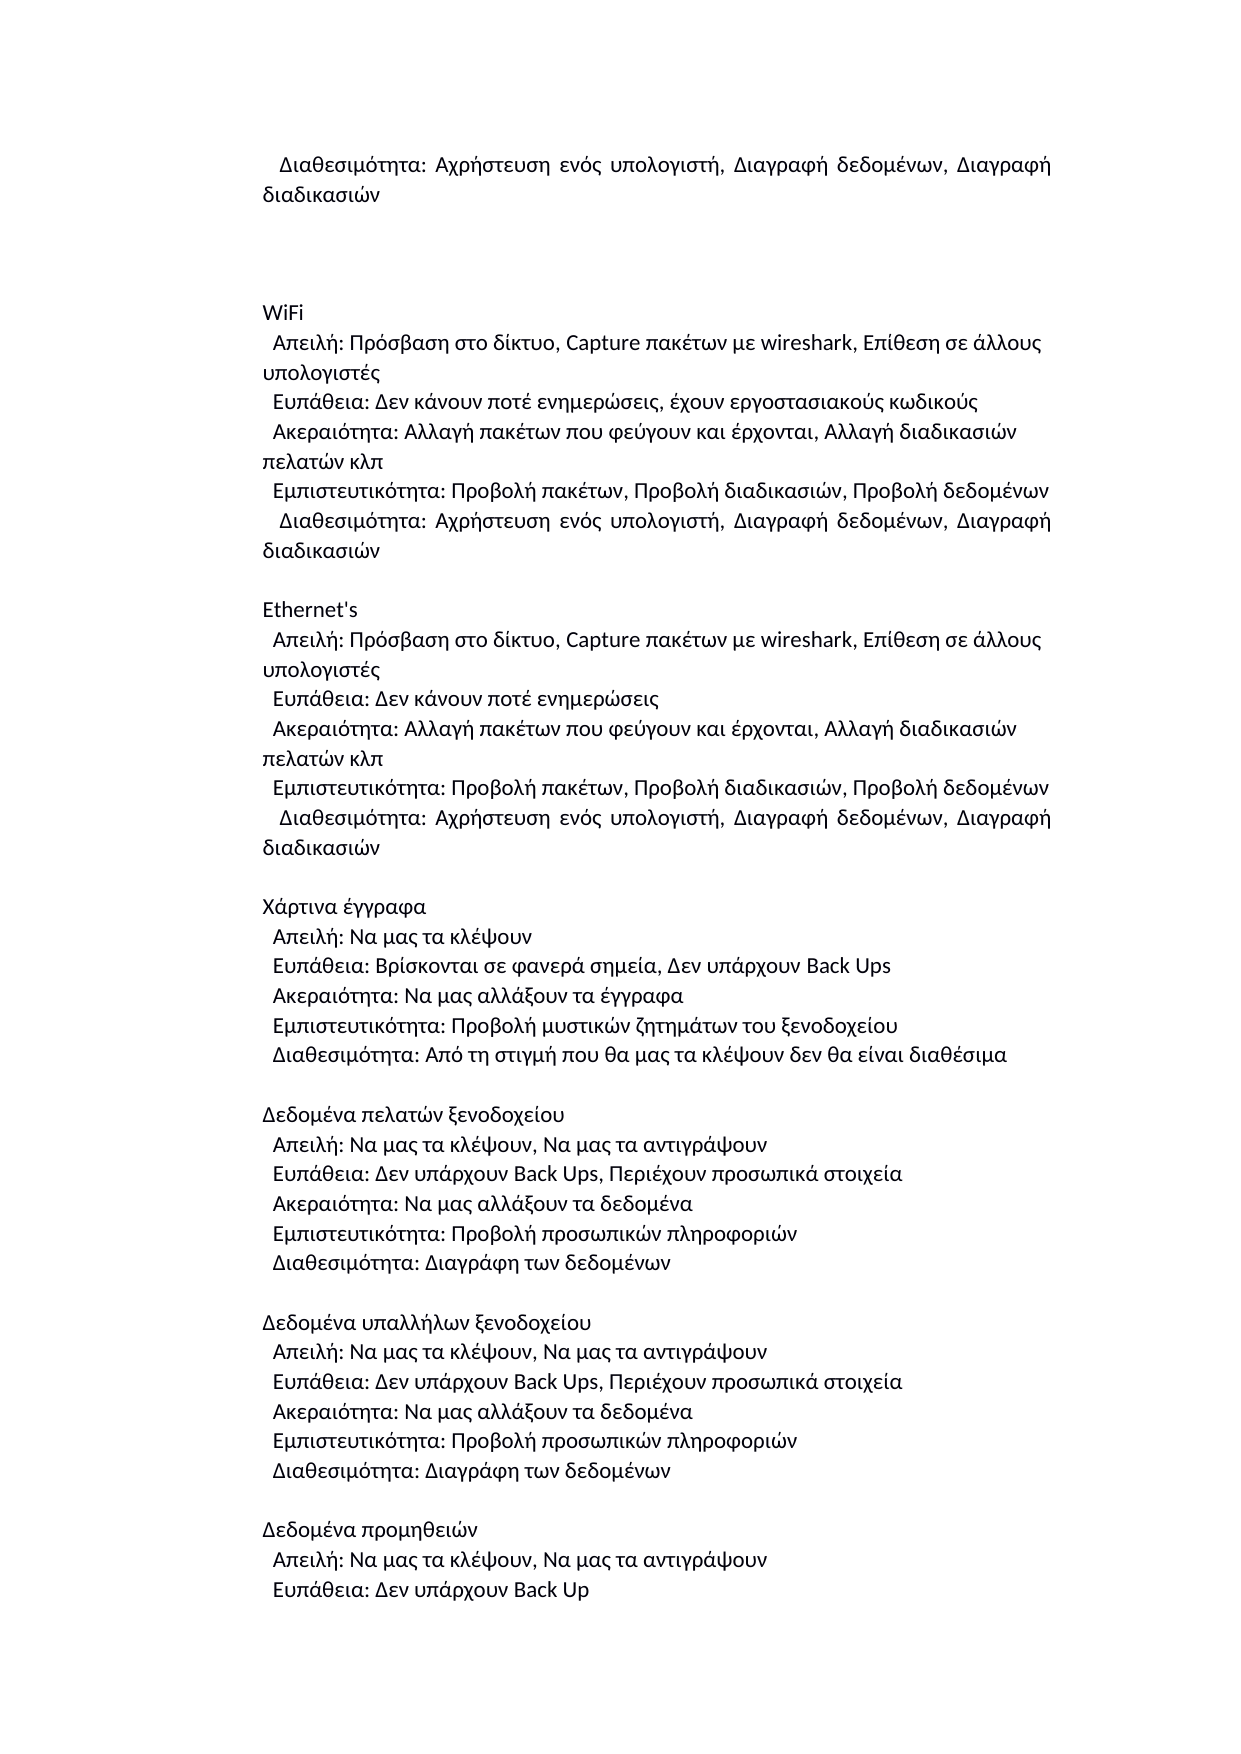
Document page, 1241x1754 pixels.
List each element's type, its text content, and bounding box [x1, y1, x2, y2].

list Χάρτινα έγγραφα [262, 892, 1053, 920]
list Διαθεσιμότητα: Διαγράφη των δεδομένων [262, 1248, 1053, 1276]
list Διαθεσιμότητα: Αχρήστευση ενός υπολογιστή, Διαγραφή δεδομένων, Διαγραφή διαδικασιών [262, 506, 1053, 564]
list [262, 1545, 1053, 1573]
list Απειλή: Να μας τα κλέψουν, Να μας τα αντιγράψουν [262, 1337, 1053, 1366]
list Ακεραιότητα: Να μας αλλάξουν τα έγγραφα [262, 981, 1053, 1009]
list Δεδομένα πελατών ξενοδοχείου [262, 1100, 1053, 1128]
list Διαθεσιμότητα: Από τη στιγμή που θα μας τα κλέψουν δεν θα είναι διαθέσιμα [262, 1041, 1053, 1069]
list Δεδομένα προμηθειών [262, 1516, 1053, 1544]
list Εμπιστευτικότητα: Προβολή πακέτων, Προβολή διαδικασιών, Προβολή δεδομένων [262, 477, 1053, 504]
list Ακεραιότητα: Να μας αλλάξουν τα δεδομένα [262, 1397, 1053, 1425]
list Διαθεσιμότητα: Αχρήστευση ενός υπολογιστή, Διαγραφή δεδομένων, Διαγραφή διαδικασιών [262, 150, 1053, 208]
list Ευπάθεια: Δεν κάνουν ποτέ ενημερώσεις, έχουν εργοστασιακούς κωδικούς [262, 387, 1053, 416]
list Ευπάθεια: Δεν υπάρχουν Back Ups, Περιέχουν προσωπικά στοιχεία [262, 1367, 1053, 1395]
list Απειλή: Πρόσβαση στο δίκτυο, Capture πακέτων με wireshark, Επίθεση σε άλλους υπολογιστές [262, 328, 1053, 386]
list Διαθεσιμότητα: Διαγράφη των δεδομένων [262, 1456, 1053, 1484]
list Εμπιστευτικότητα: Προβολή προσωπικών πληροφοριών [262, 1427, 1053, 1454]
list Εμπιστευτικότητα: Προβολή προσωπικών πληροφοριών [262, 1219, 1053, 1247]
list Ακεραιότητα: Αλλαγή πακέτων που φεύγουν και έρχονται, Αλλαγή διαδικασιών πελατών κλπ [262, 417, 1053, 475]
list Δεδομένα υπαλλήλων ξενοδοχείου [262, 1308, 1053, 1336]
list Ευπάθεια: Δεν υπάρχουν Back Ups, Περιέχουν προσωπικά στοιχεία [262, 1159, 1053, 1187]
list Ευπάθεια: Βρίσκονται σε φανερά σημεία, Δεν υπάρχουν Back Ups [262, 952, 1053, 979]
list Ethernet's [262, 595, 1053, 623]
list Ακεραιότητα: Αλλαγή πακέτων που φεύγουν και έρχονται, Αλλαγή διαδικασιών πελατών κλπ [262, 714, 1053, 772]
list Ακεραιότητα: Να μας αλλάξουν τα δεδομένα [262, 1189, 1053, 1217]
list Απειλή: Να μας τα κλέψουν [262, 922, 1053, 950]
list Εμπιστευτικότητα: Προβολή μυστικών ζητημάτων του ξενοδοχείου [262, 1011, 1053, 1039]
list Απειλή: Να μας τα κλέψουν, Να μας τα αντιγράψουν [262, 1130, 1053, 1158]
list Ευπάθεια: Δεν υπάρχουν Back Up [262, 1575, 1053, 1603]
list Ευπάθεια: Δεν κάνουν ποτέ ενημερώσεις [262, 684, 1053, 712]
list Απειλή: Πρόσβαση στο δίκτυο, Capture πακέτων με wireshark, Επίθεση σε άλλους υπολογιστές [262, 625, 1053, 683]
list Εμπιστευτικότητα: Προβολή πακέτων, Προβολή διαδικασιών, Προβολή δεδομένων [262, 773, 1053, 801]
list Διαθεσιμότητα: Αχρήστευση ενός υπολογιστή, Διαγραφή δεδομένων, Διαγραφή διαδικασιών [262, 803, 1053, 861]
list WiFi [262, 298, 1053, 326]
